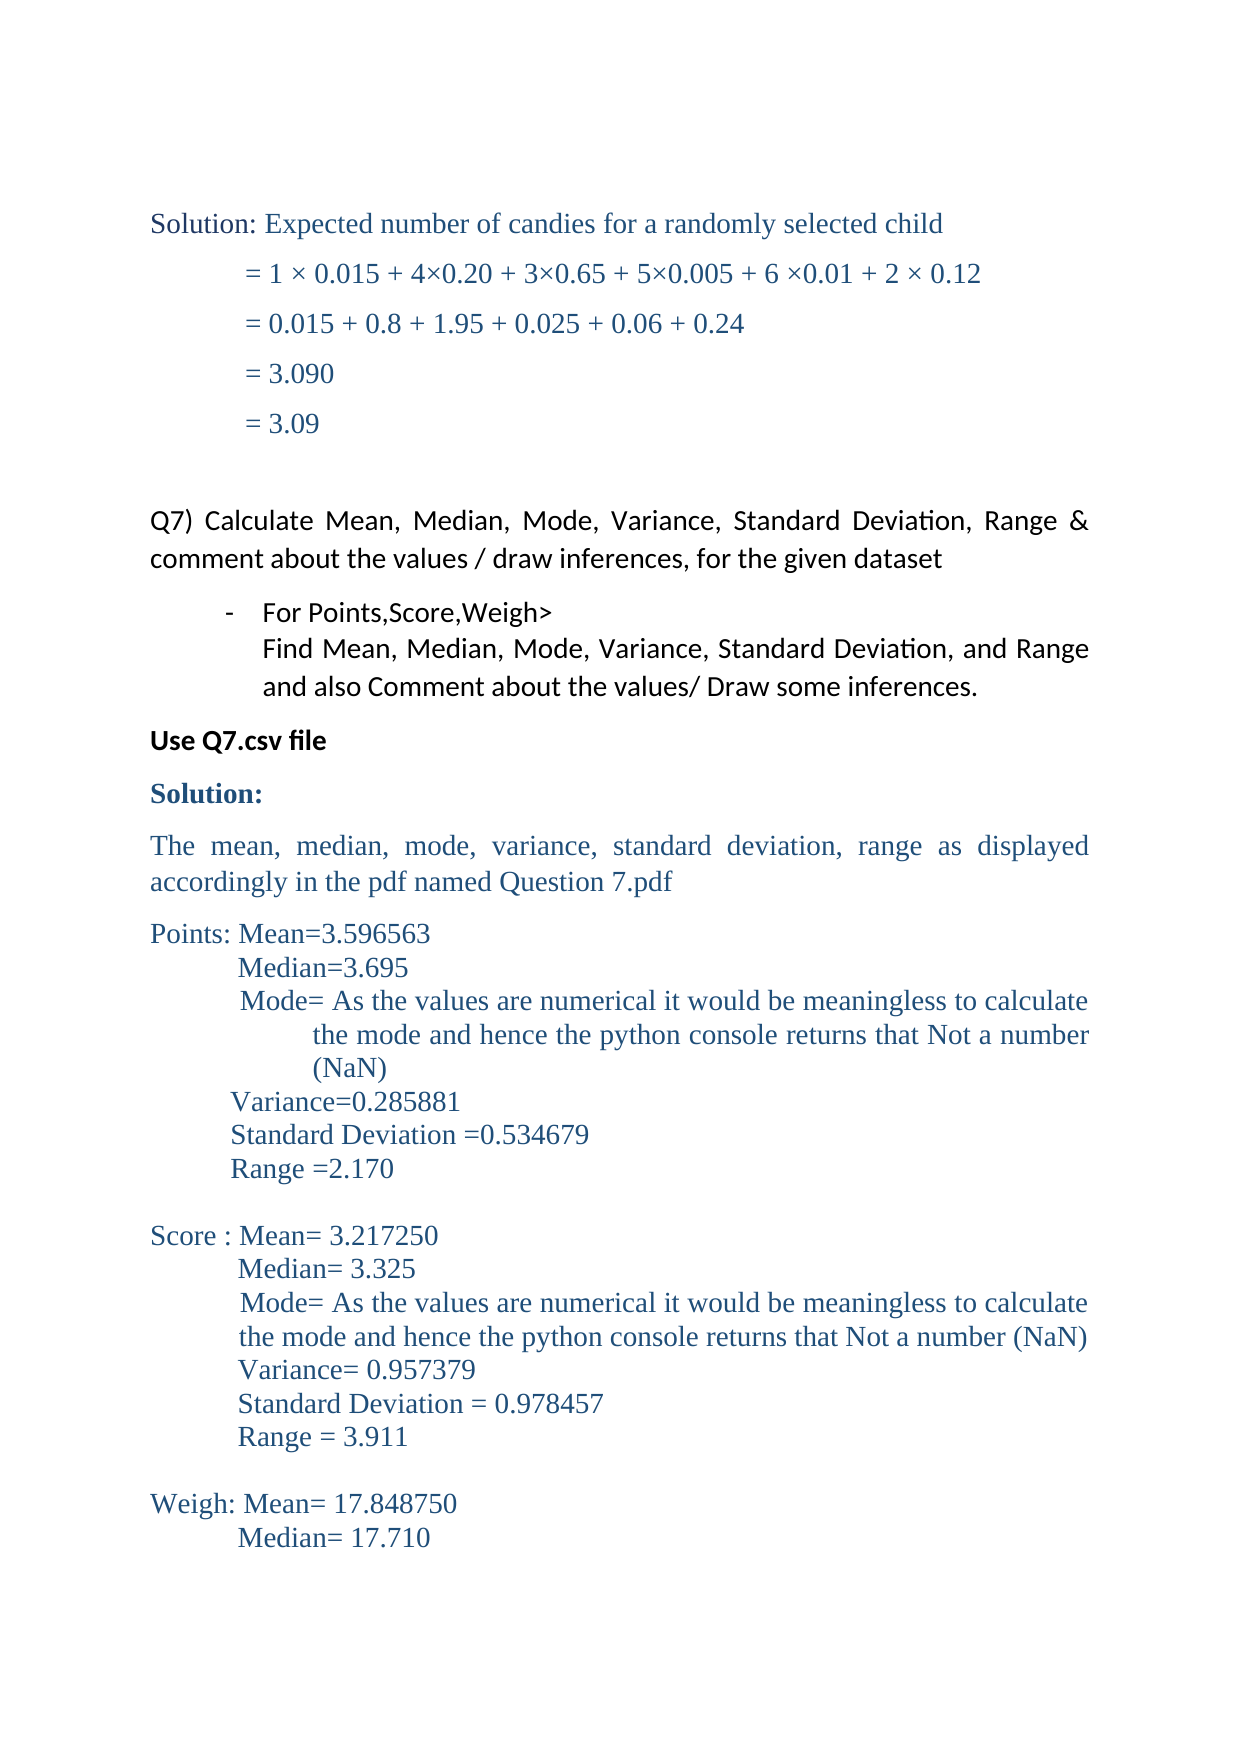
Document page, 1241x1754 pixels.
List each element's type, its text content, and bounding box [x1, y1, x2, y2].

text Range =2.170 [150, 1151, 1090, 1184]
text = 1 × 0.015 + 4×0.20 + 3×0.65 + 5×0.005 + 6 ×0.01 + 2 × 0.12 [150, 252, 1090, 290]
text Median= 17.710 [150, 1520, 1090, 1553]
text Standard Deviation = 0.978457 [150, 1386, 1090, 1419]
text Standard Deviation =0.534679 [150, 1117, 1090, 1151]
text Use Q7.csv file [150, 722, 1090, 758]
text Weigh: Mean= 17.848750 [150, 1486, 1090, 1520]
text = 3.090 [150, 352, 1090, 390]
text Solution: [150, 776, 1090, 810]
text Score : Mean= 3.217250 [150, 1218, 1090, 1252]
text Variance= 0.957379 [150, 1352, 1090, 1386]
list Find Mean, Median, Mode, Variance, Standard Deviation, and Range and also Comment about the values/ Draw some inferences. [262, 630, 1090, 703]
text = 0.015 + 0.8 + 1.95 + 0.025 + 0.06 + 0.24 [150, 302, 1090, 340]
text = 3.09 [150, 402, 1090, 440]
text Median= 3.325 [150, 1252, 1090, 1285]
text The mean, median, mode, variance, standard deviation, range as displayed accordingly in the pdf named Question 7.pdf [150, 828, 1090, 898]
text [150, 1285, 1090, 1352]
text Solution: Expected number of candies for a randomly selected child [150, 202, 1090, 240]
list For Points,Score,Weigh> [225, 594, 1090, 630]
text Points: Mean=3.596563 [150, 916, 1090, 950]
text Range = 3.911 [150, 1419, 1090, 1453]
text Median=3.695 [150, 950, 1090, 983]
text Variance=0.285881 [135, 1084, 1090, 1117]
text Mode= As the values are numerical it would be meaningless to calculate the mode and hence the python console returns that Not a number (NaN) [135, 983, 1090, 1084]
text Q7) Calculate Mean, Median, Mode, Variance, Standard Deviation, Range & comment about the values / draw inferences, for the given dataset [150, 502, 1090, 576]
